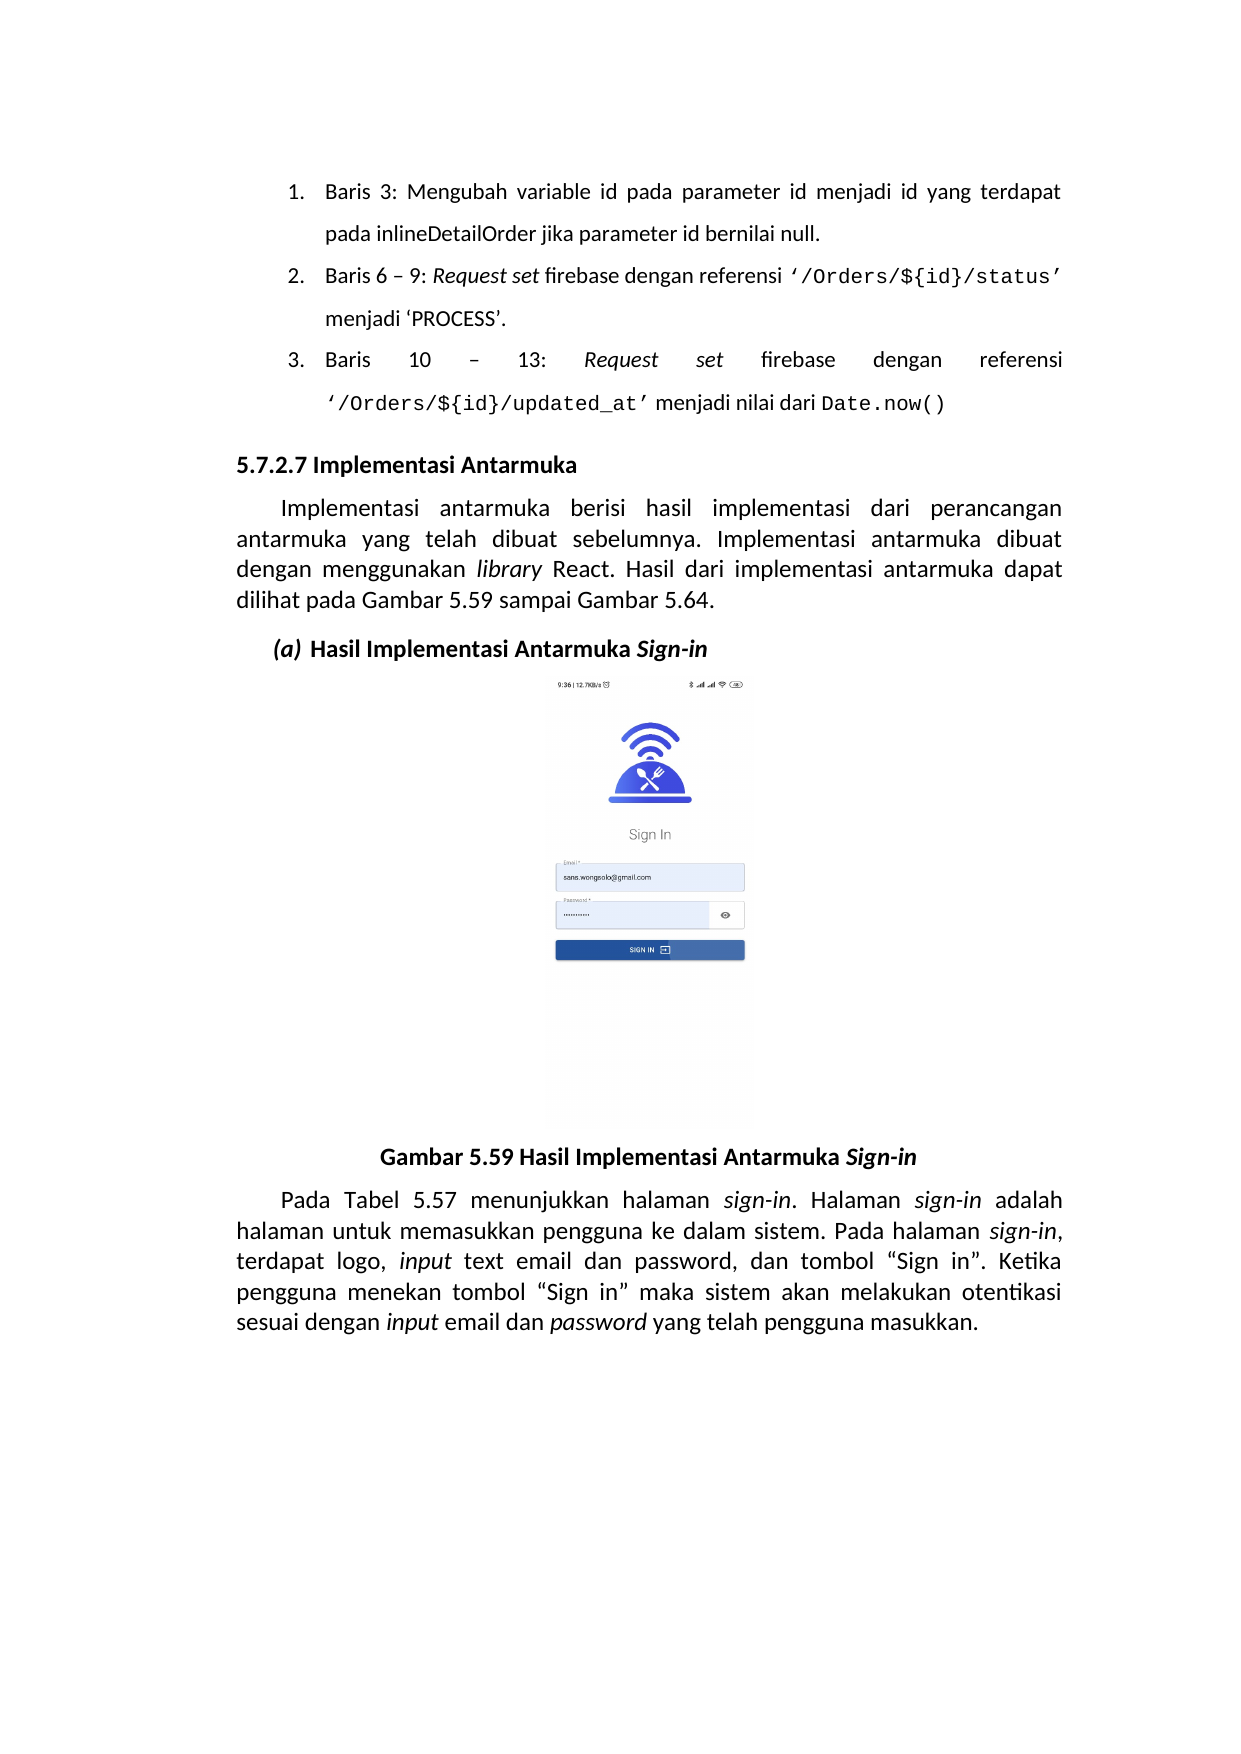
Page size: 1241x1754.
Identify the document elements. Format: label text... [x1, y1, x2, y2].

subtitle Hasil Implementasi Antarmuka Sign-in [273, 633, 1063, 663]
list Baris 10 – 13: Request set firebase dengan referensi ‘/Orders/${id}/updated_at’ menjadi nilai dari Date.now() [287, 346, 1063, 416]
subtitle Implementasi Antarmuka [236, 449, 1063, 480]
list Baris 6 – 9: Request set firebase dengan referensi ‘/Orders/${id}/status’ menjadi ‘PROCESS’. [287, 261, 1063, 332]
list Baris 3: Mengubah variable id pada parameter id menjadi id yang terdapat pada inlineDetailOrder jika parameter id bernilai null. [287, 177, 1063, 247]
picture [545, 676, 755, 1129]
